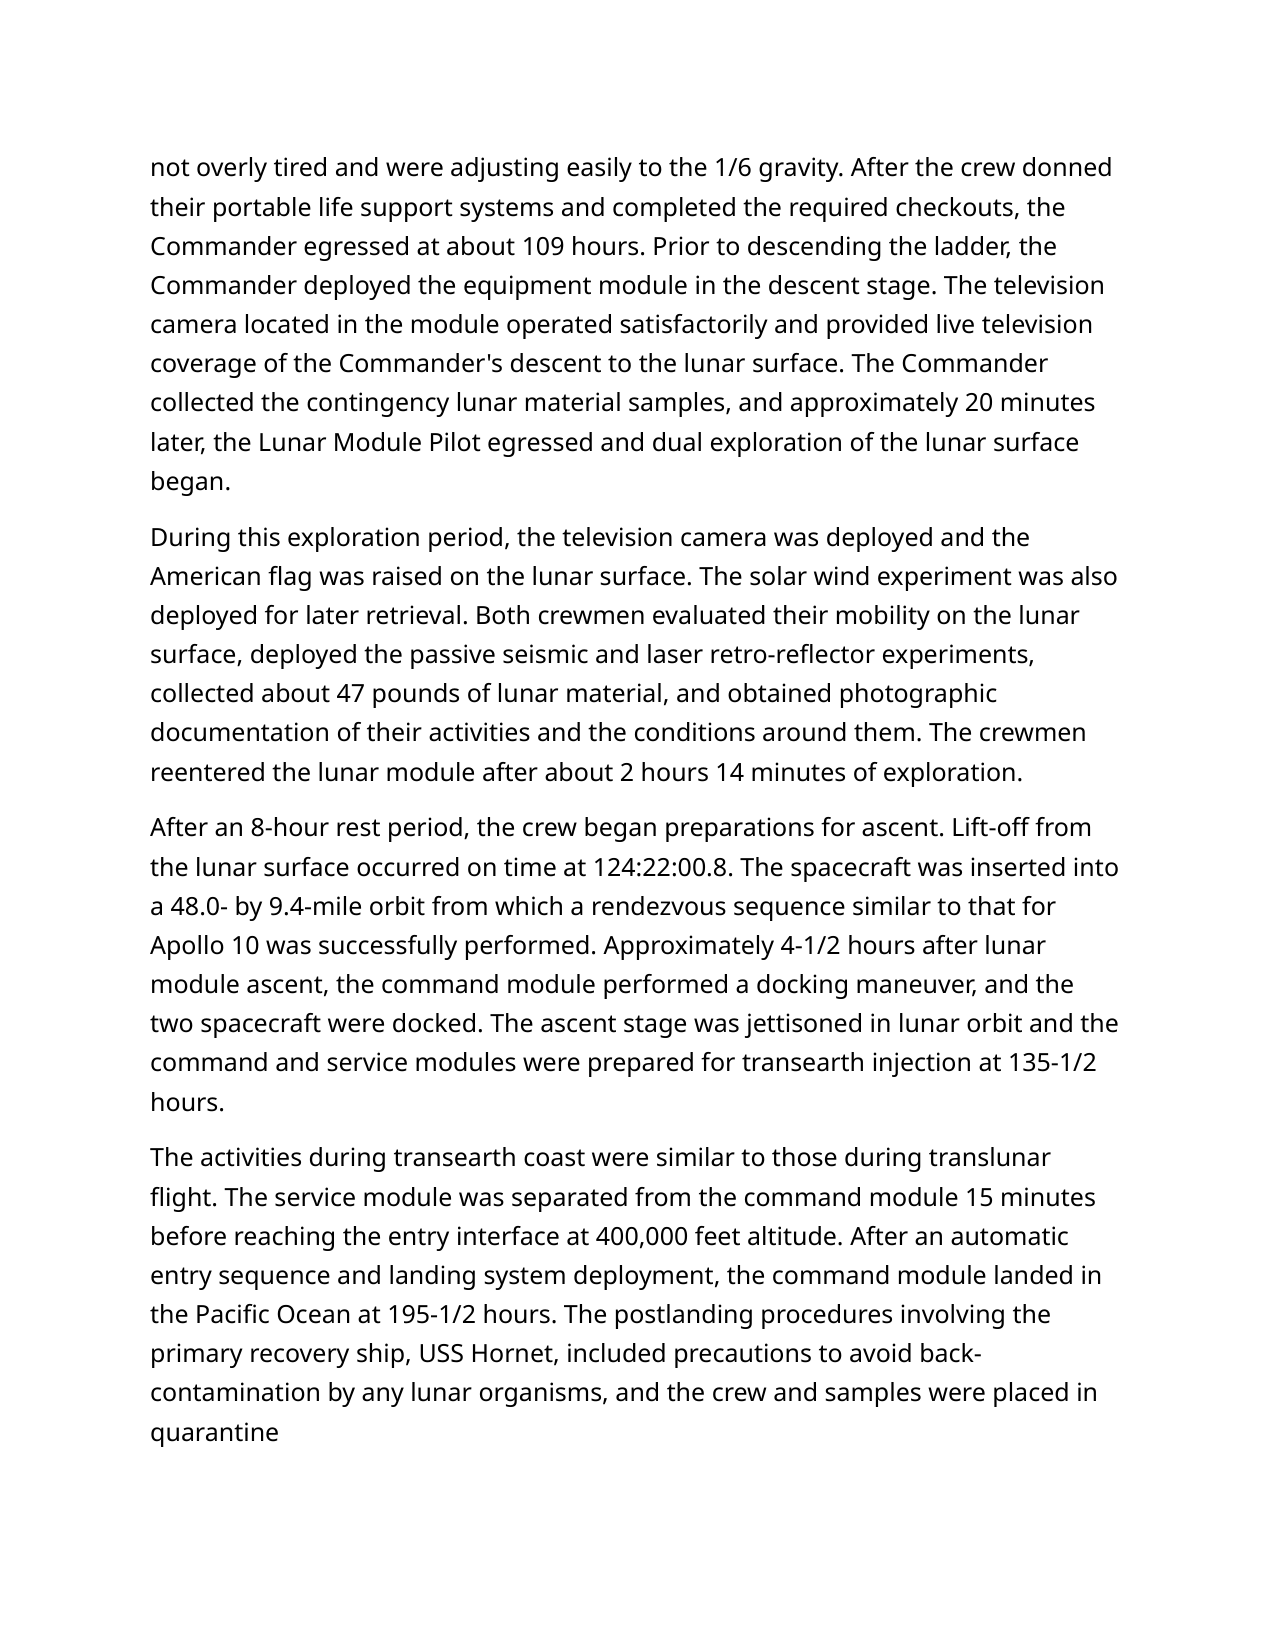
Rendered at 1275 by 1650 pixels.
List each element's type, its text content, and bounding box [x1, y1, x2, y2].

text During this exploration period, the television camera was deployed and the American flag was raised on the lunar surface. The solar wind experiment was also deployed for later retrieval. Both crewmen evaluated their mobility on the lunar surface, deployed the passive seismic and laser retro-reflector experiments, collected about 47 pounds of lunar material, and obtained photographic documentation of their activities and the conditions around them. The crewmen reentered the lunar module after about 2 hours 14 minutes of exploration. [150, 519, 1125, 788]
text The activities during transearth coast were similar to those during translunar flight. The service module was separated from the command module 15 minutes before reaching the entry interface at 400,000 feet altitude. After an automatic entry sequence and landing system deployment, the command module landed in the Pacific Ocean at 195-1/2 hours. The postlanding procedures involving the primary recovery ship, USS Hornet, included precautions to avoid back-contamination by any lunar organisms, and the crew and samples were placed in quarantine [150, 1140, 1125, 1448]
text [150, 150, 1125, 497]
text After an 8-hour rest period, the crew began preparations for ascent. Lift-off from the lunar surface occurred on time at 124:22:00.8. The spacecraft was inserted into a 48.0- by 9.4-mile orbit from which a rendezvous sequence similar to that for Apollo 10 was successfully performed. Approximately 4-1/2 hours after lunar module ascent, the command module performed a docking maneuver, and the two spacecraft were docked. The ascent stage was jettisoned in lunar orbit and the command and service modules were prepared for transearth injection at 135-1/2 hours. [150, 810, 1125, 1118]
